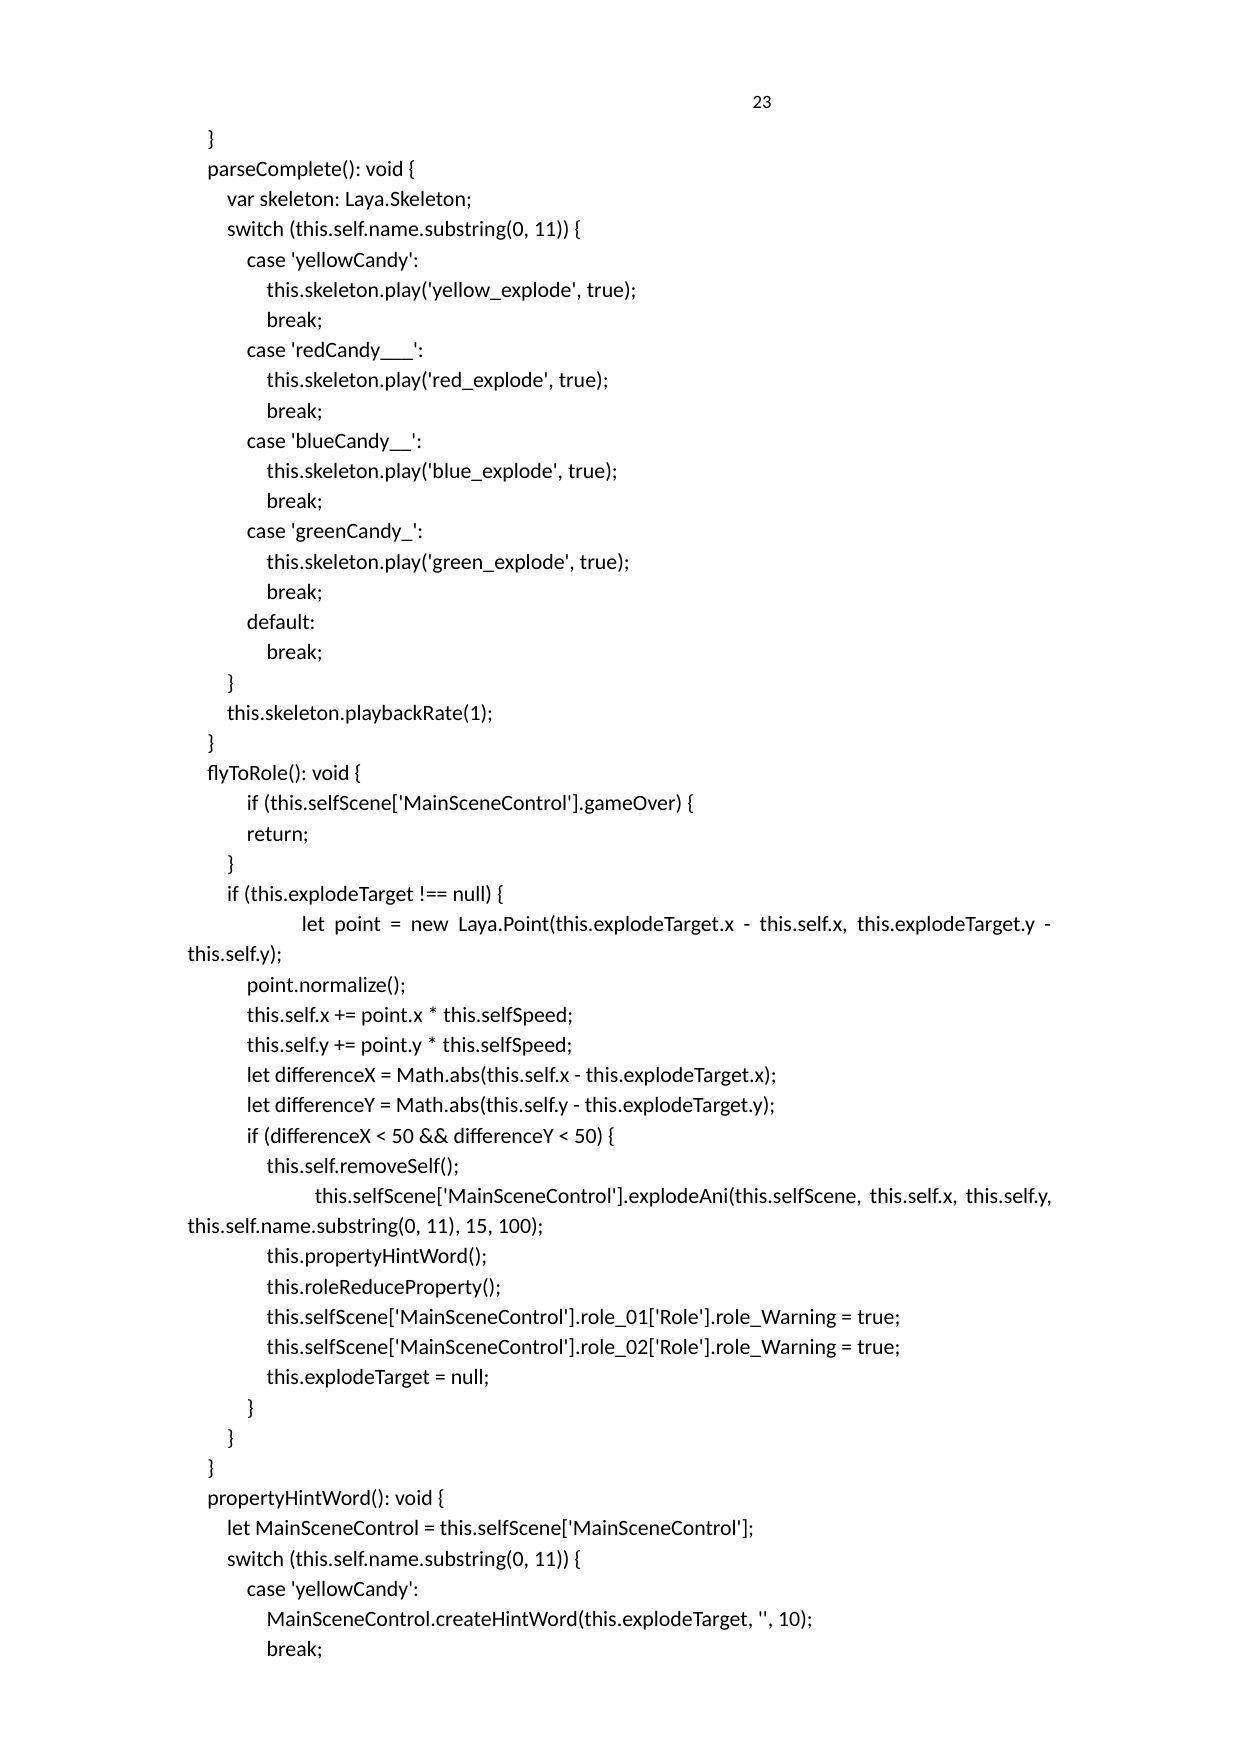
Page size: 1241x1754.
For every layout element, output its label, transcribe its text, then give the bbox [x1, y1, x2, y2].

text this.skeleton.play('red_explode', true); [187, 365, 1053, 395]
text case 'yellowCandy': [187, 244, 1053, 274]
text this.self.removeSelf(); [187, 1150, 1053, 1180]
text } [187, 727, 1053, 757]
text var skeleton: Laya.Skeleton; [187, 183, 1053, 214]
text return; [187, 818, 1053, 848]
text this.selfScene['MainSceneControl'].explodeAni(this.selfScene, this.self.x, this.self.y, this.self.name.substring(0, 11), 15, 100); [187, 1180, 1053, 1241]
text this.skeleton.play('green_explode', true); [187, 546, 1053, 576]
text case 'yellowCandy': [187, 1573, 1053, 1603]
text } [187, 1452, 1053, 1482]
text if (differenceX < 50 && differenceY < 50) { [187, 1120, 1053, 1150]
text let MainSceneControl = this.selfScene['MainSceneControl']; [187, 1513, 1053, 1543]
text default: [187, 606, 1053, 637]
text this.skeleton.play('yellow_explode', true); [187, 274, 1053, 304]
text if (this.selfScene['MainSceneControl'].gameOver) { [187, 788, 1053, 818]
text break; [187, 304, 1053, 334]
text propertyHintWord(): void { [187, 1482, 1053, 1513]
text } [187, 1422, 1053, 1452]
text let differenceX = Math.abs(this.self.x - this.explodeTarget.x); [187, 1059, 1053, 1090]
text break; [187, 637, 1053, 667]
text case 'redCandy___': [187, 334, 1053, 365]
text this.self.x += point.x * this.selfSpeed; [187, 999, 1053, 1029]
text this.roleReduceProperty(); [187, 1271, 1053, 1301]
text } [187, 123, 1053, 153]
text this.explodeTarget = null; [187, 1362, 1053, 1392]
text if (this.explodeTarget !== null) { [187, 878, 1053, 908]
text break; [187, 576, 1053, 606]
text case 'blueCandy__': [187, 425, 1053, 455]
text let differenceY = Math.abs(this.self.y - this.explodeTarget.y); [187, 1090, 1053, 1120]
text this.skeleton.playbackRate(1); [187, 697, 1053, 727]
text flyToRole(): void { [187, 757, 1053, 788]
text break; [187, 486, 1053, 516]
text this.self.y += point.y * this.selfSpeed; [187, 1029, 1053, 1059]
text point.normalize(); [187, 969, 1053, 999]
text this.selfScene['MainSceneControl'].role_02['Role'].role_Warning = true; [187, 1331, 1053, 1362]
text let point = new Laya.Point(this.explodeTarget.x - this.self.x, this.explodeTarget.y - this.self.y); [187, 908, 1053, 969]
text this.selfScene['MainSceneControl'].role_01['Role'].role_Warning = true; [187, 1301, 1053, 1331]
text break; [187, 395, 1053, 425]
text switch (this.self.name.substring(0, 11)) { [187, 214, 1053, 244]
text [187, 1603, 1053, 1633]
text case 'greenCandy_': [187, 516, 1053, 546]
text this.propertyHintWord(); [187, 1241, 1053, 1271]
text } [187, 667, 1053, 697]
text break; [187, 1633, 1053, 1664]
text switch (this.self.name.substring(0, 11)) { [187, 1543, 1053, 1573]
text } [187, 848, 1053, 878]
text parseComplete(): void { [187, 153, 1053, 183]
text } [187, 1392, 1053, 1422]
text this.skeleton.play('blue_explode', true); [187, 455, 1053, 486]
